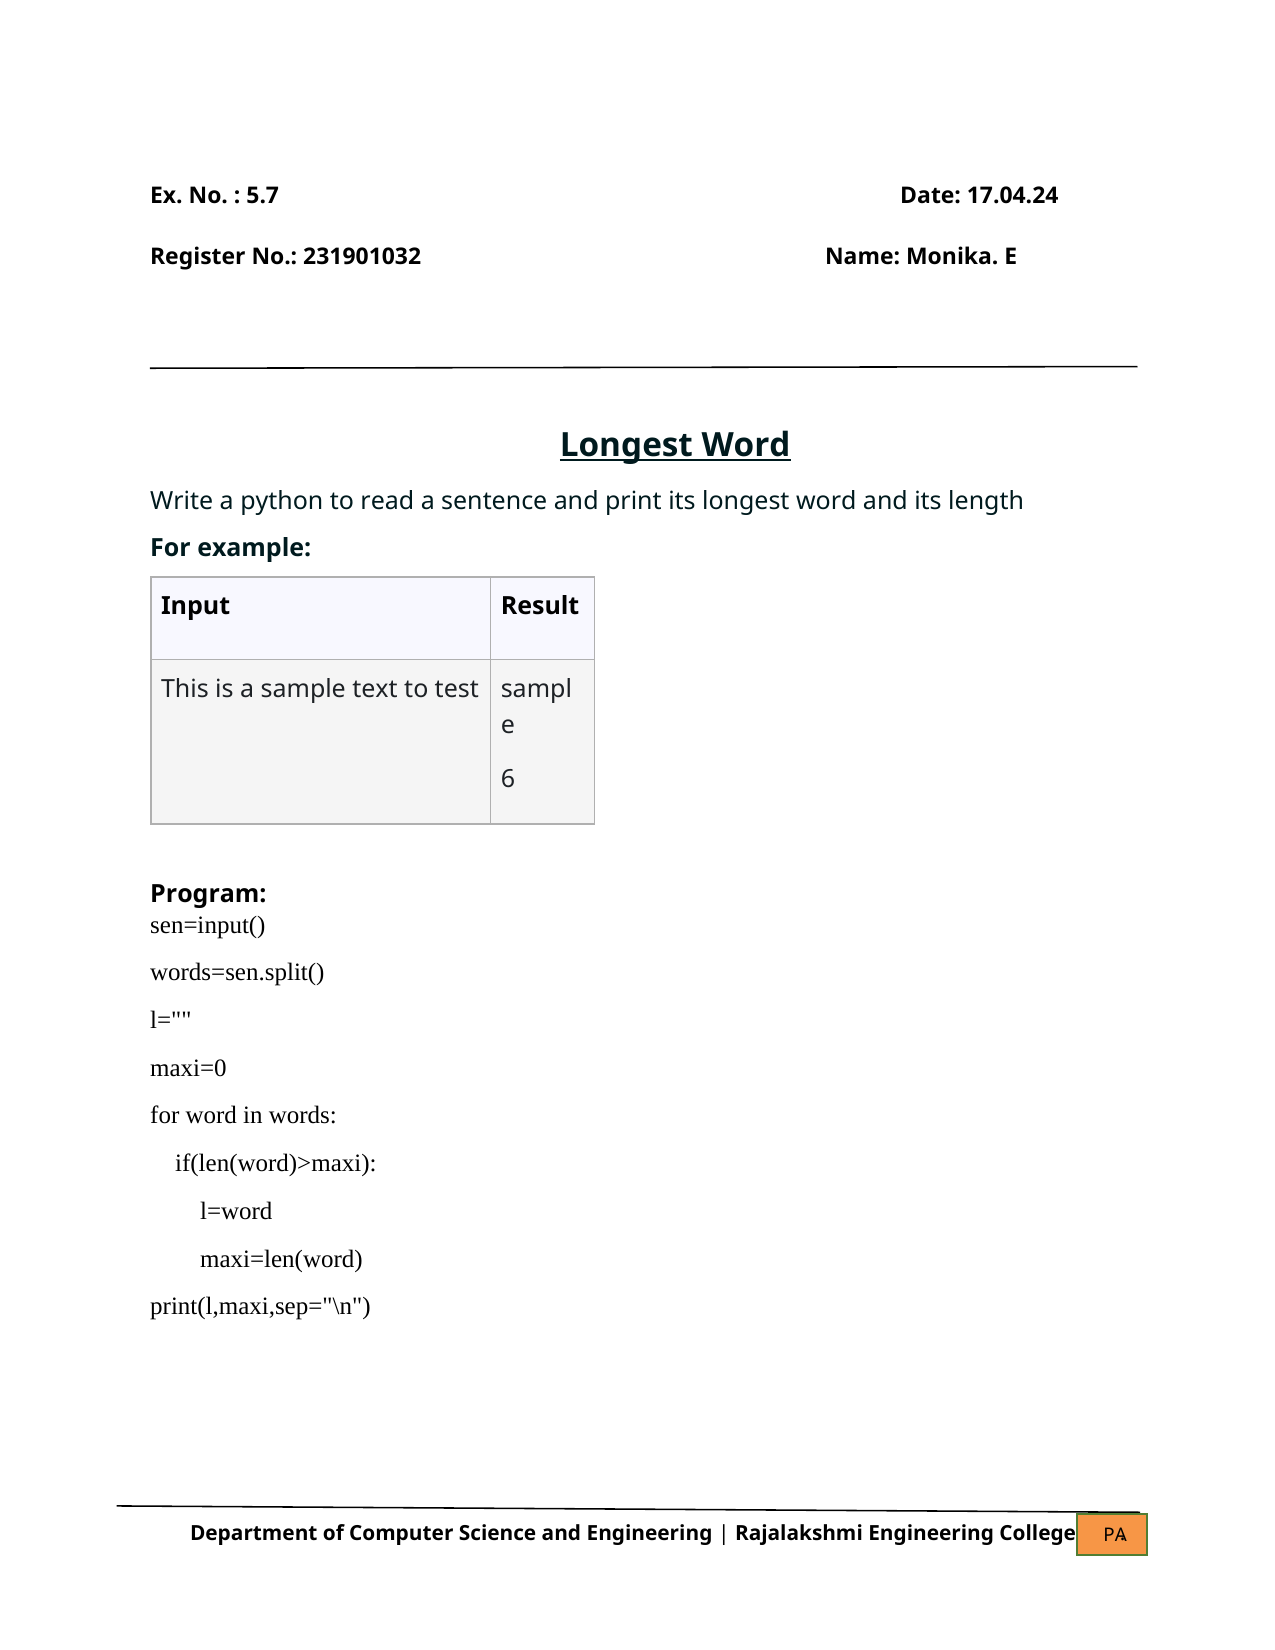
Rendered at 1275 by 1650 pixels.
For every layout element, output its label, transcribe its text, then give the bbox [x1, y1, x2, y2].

text maxi=len(word) [150, 1244, 1125, 1272]
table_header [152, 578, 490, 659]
text l=word [150, 1196, 1125, 1225]
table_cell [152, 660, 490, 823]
text maxi=0 [150, 1053, 1125, 1082]
text sen=input() [150, 910, 1125, 938]
text For example: [150, 529, 1125, 563]
text words=sen.split() [150, 957, 1125, 986]
text Write a python to read a sentence and print its longest word and its length [150, 483, 1125, 517]
text Longest Word [225, 421, 1125, 466]
text Program: [150, 876, 1125, 910]
text print(l,maxi,sep="\n") [150, 1291, 1125, 1320]
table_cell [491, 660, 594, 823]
text l="" [150, 1005, 1125, 1034]
text Ex. No. : 5.7 Date: 17.04.24 [150, 179, 1125, 210]
text Register No.: 231901032 Name: Monika. E [150, 239, 1125, 271]
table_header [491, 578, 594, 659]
text if(len(word)>maxi): [150, 1148, 1125, 1177]
text for word in words: [150, 1101, 1125, 1129]
